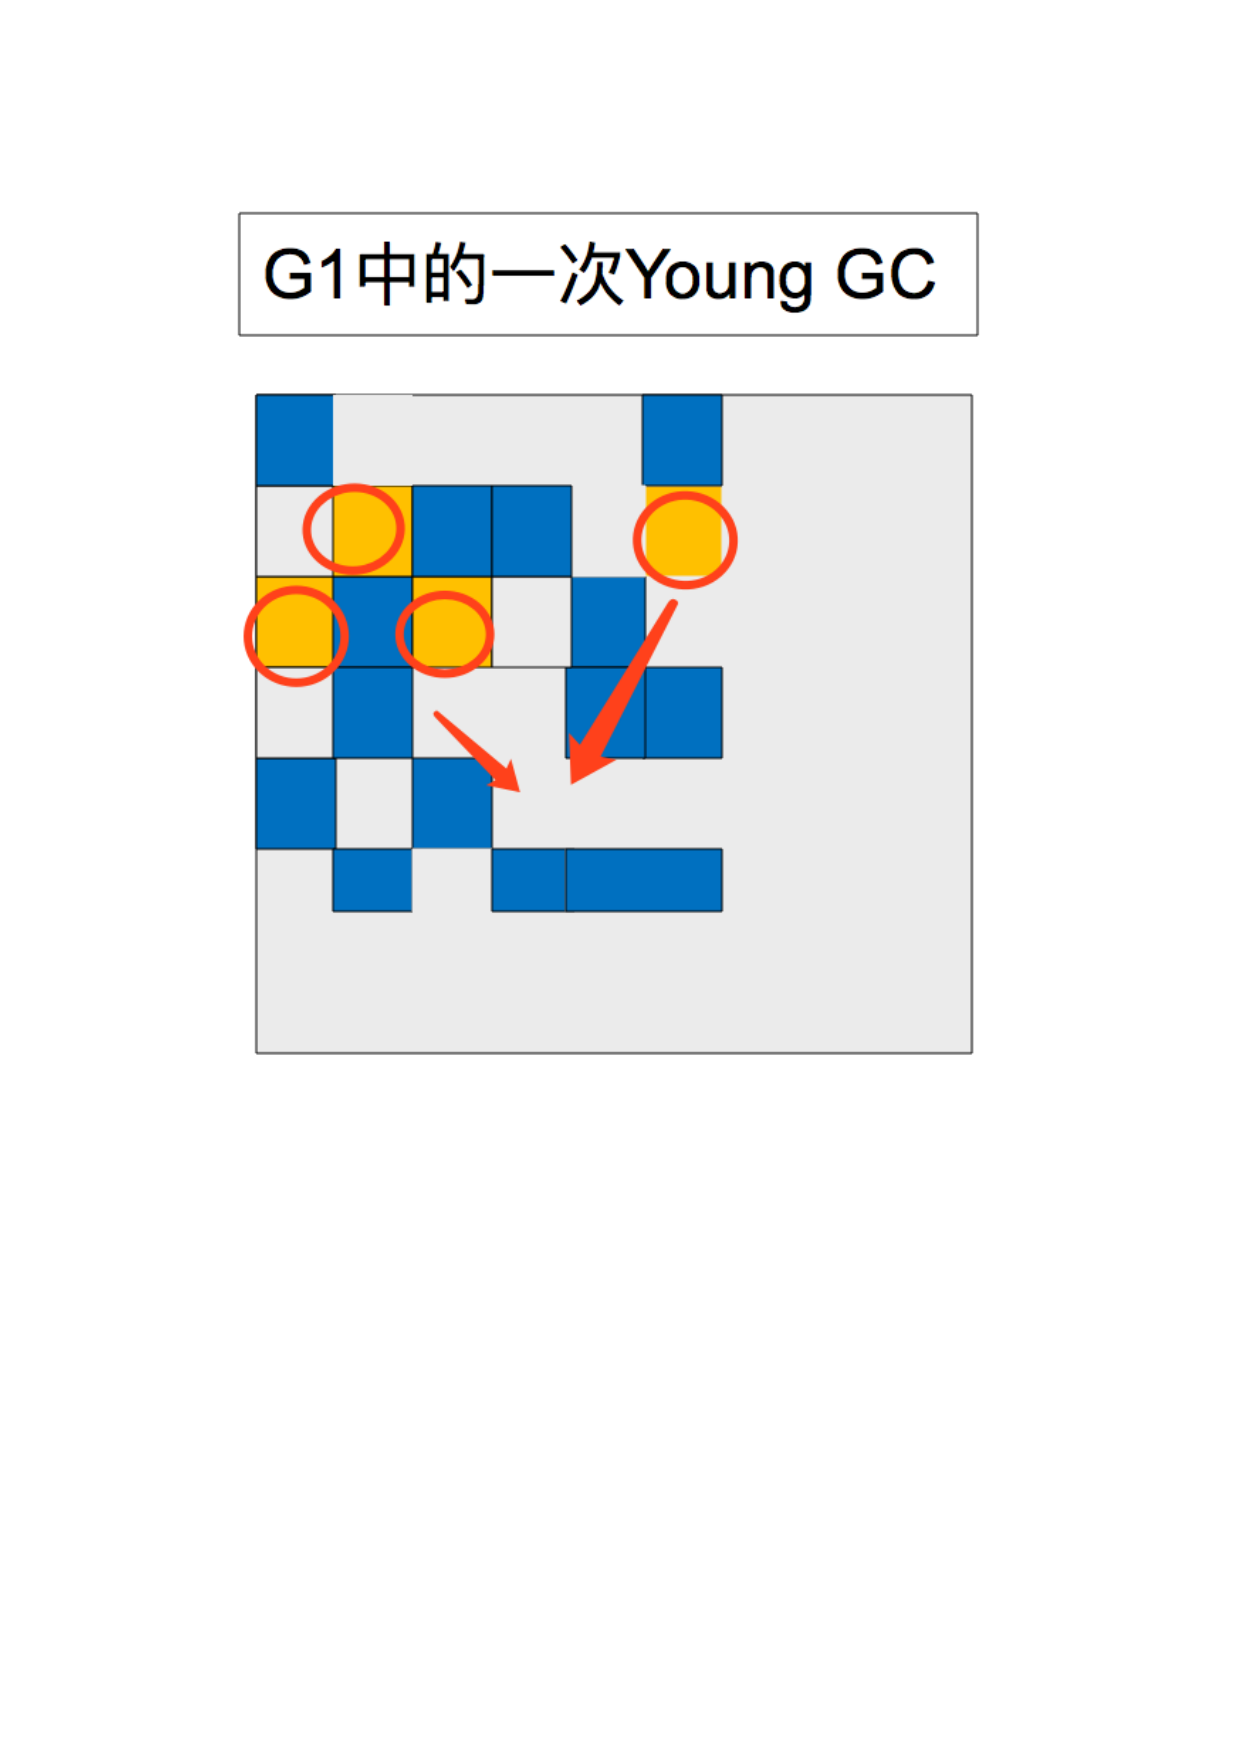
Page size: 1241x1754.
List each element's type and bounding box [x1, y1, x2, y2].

picture [187, 162, 1053, 1106]
